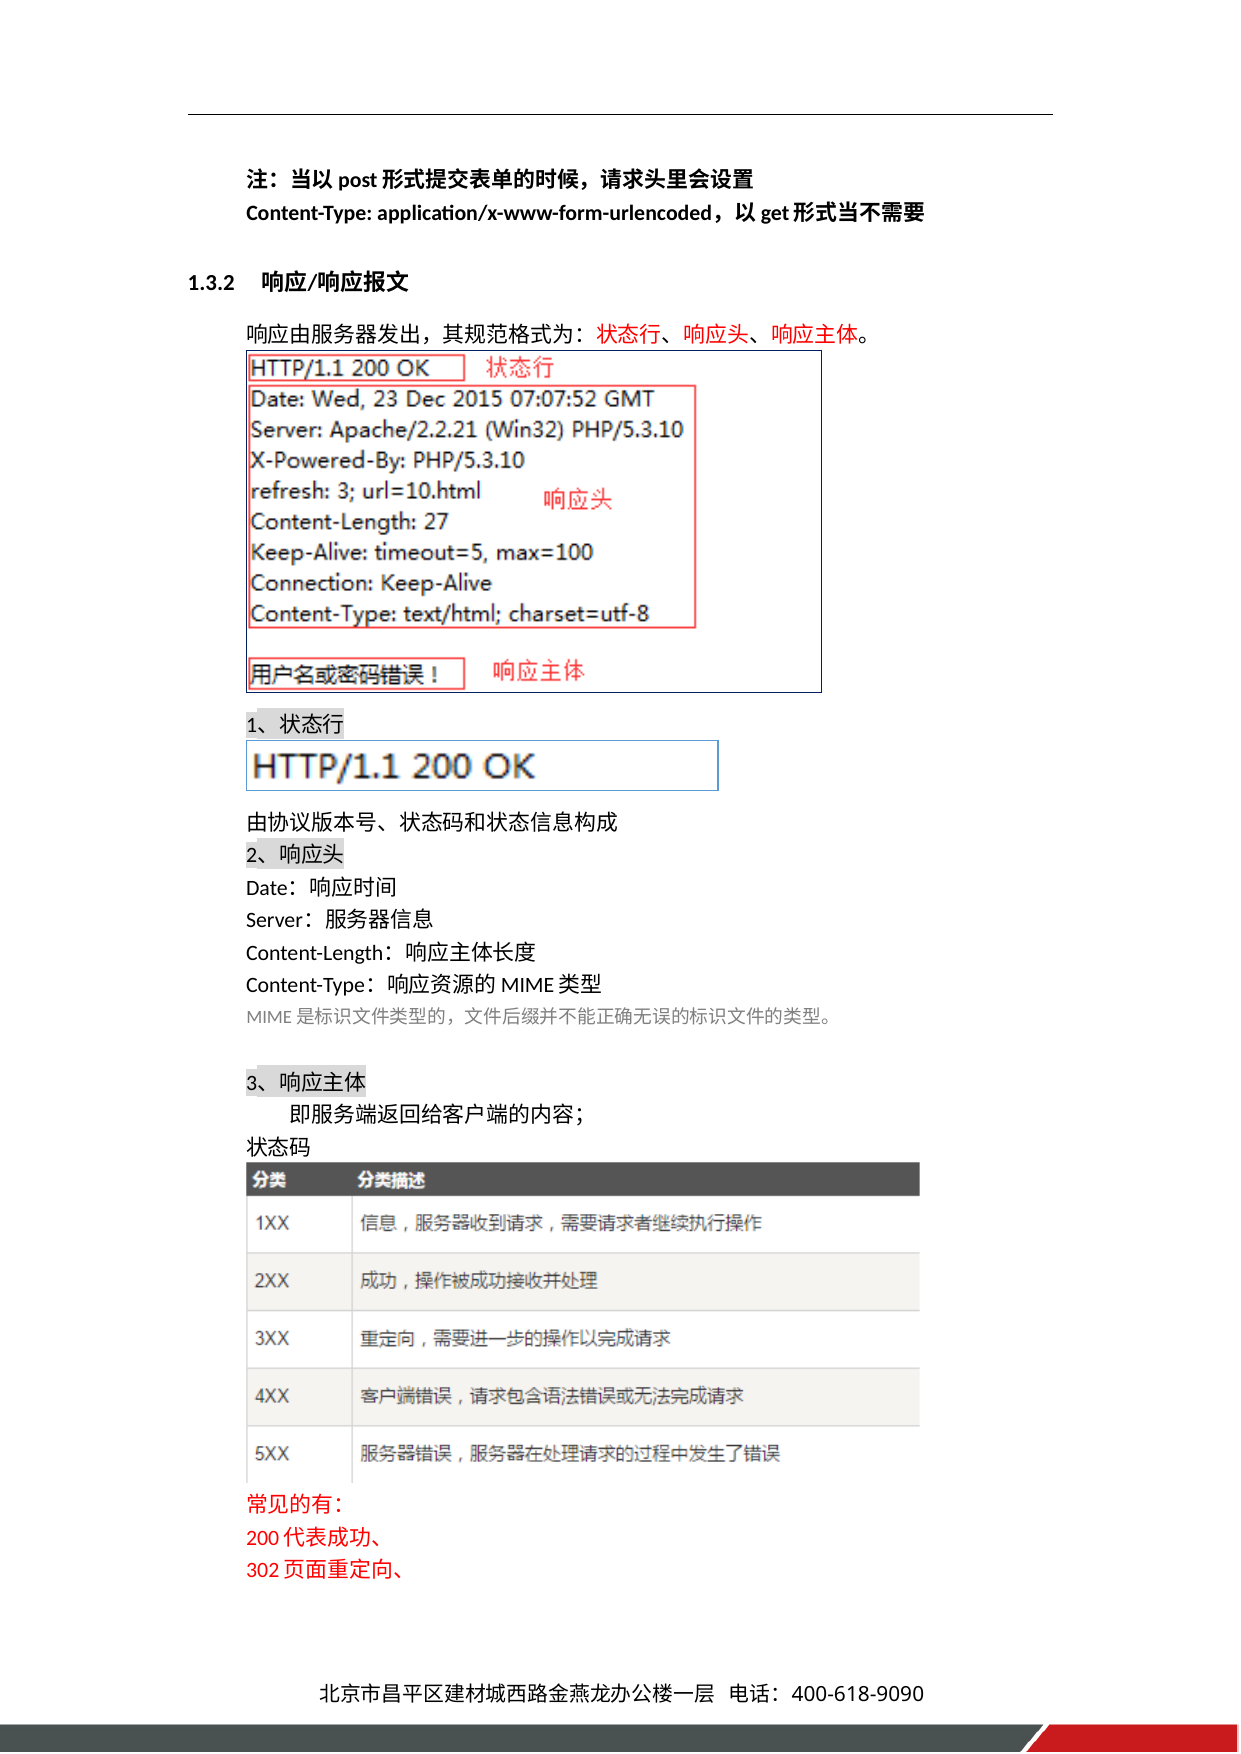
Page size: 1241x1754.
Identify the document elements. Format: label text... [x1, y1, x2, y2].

text 即服务端返回给客户端的内容； [187, 1097, 1053, 1129]
text 2、响应头 [187, 837, 1053, 869]
picture [245, 1162, 920, 1483]
text Content-Type：响应资源的MIME类型 [187, 967, 1053, 999]
picture [247, 351, 821, 692]
text 由协议版本号、状态码和状态信息构成 [187, 804, 1053, 837]
text Date：响应时间 [187, 869, 1053, 902]
picture [247, 741, 717, 790]
text 常见的有： [187, 1487, 1053, 1519]
text Content-Type: application/x-www-form-urlencoded，以get形式当不需要 [187, 194, 1053, 227]
text 响应由服务器发出，其规范格式为：状态行、响应头、响应主体。 [187, 317, 1053, 349]
subtitle 响应/响应报文 [187, 248, 1053, 313]
text 3、响应主体 [187, 1064, 1053, 1097]
text 302页面重定向、 [187, 1552, 1053, 1584]
text MIME是标识文件类型的，文件后缀并不能正确无误的标识文件的类型。 [187, 999, 1053, 1032]
text Content-Length：响应主体长度 [187, 934, 1053, 967]
text 200代表成功、 [187, 1519, 1053, 1552]
text 1、状态行 [187, 707, 1053, 739]
text 注：当以post形式提交表单的时候，请求头里会设置 [187, 162, 1053, 194]
picture [0, 1671, 1239, 1752]
text Server：服务器信息 [187, 902, 1053, 934]
text 状态码 [187, 1129, 1053, 1162]
